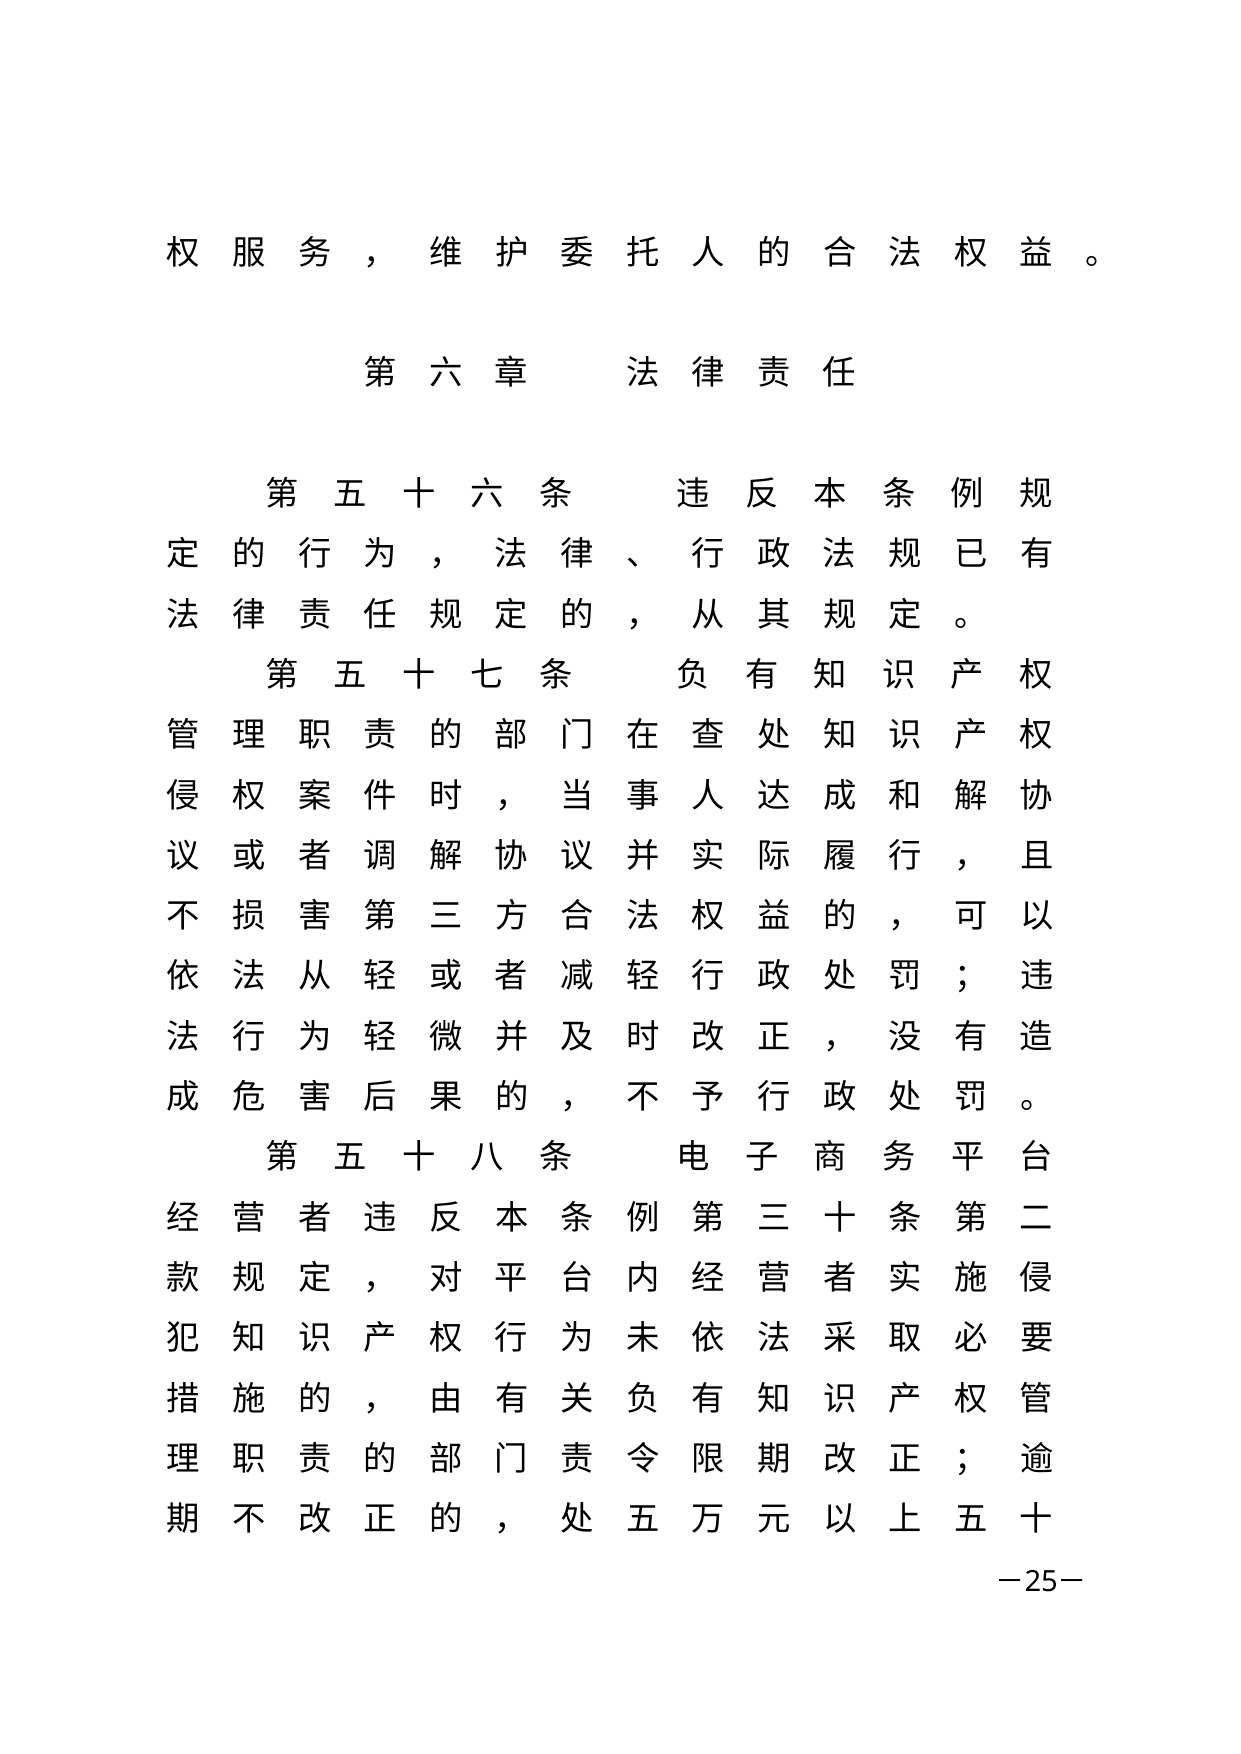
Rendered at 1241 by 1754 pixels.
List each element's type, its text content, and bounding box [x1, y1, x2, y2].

text 第五十七条 负有知识产权管理职责的部门在查处知识产权侵权案件时，当事人达成和解协议或者调解协议并实际履行，且不损害第三方合法权益的，可以依法从轻或者减轻行政处罚；违法行为轻微并及时改正，没有造成危害后果的，不予行政处罚。 [167, 642, 1085, 1124]
text 第五十八条 电子商务平台经营者违反本条例第三十条第二款规定，对平台内经营者实施侵犯知识产权行为未依法采取必要措施的，由有关负有知识产权管理职责的部门责令限期改正；逾期不改正的，处五万元以上五十万元以下的罚款；情节严重的，处五十万元以上二百万元以下的罚款。 [167, 1124, 1085, 1546]
text 第六章 法律责任 [167, 340, 1085, 400]
text 知识产权服务机构及其从业人员应当恪守职业道德和执业纪律，诚实守信，依法提供知识产权服务，维护委托人的合法权益。 [167, 219, 1085, 280]
text 第五十六条 违反本条例规定的行为，法律、行政法规已有法律责任规定的，从其规定。 [167, 461, 1085, 642]
